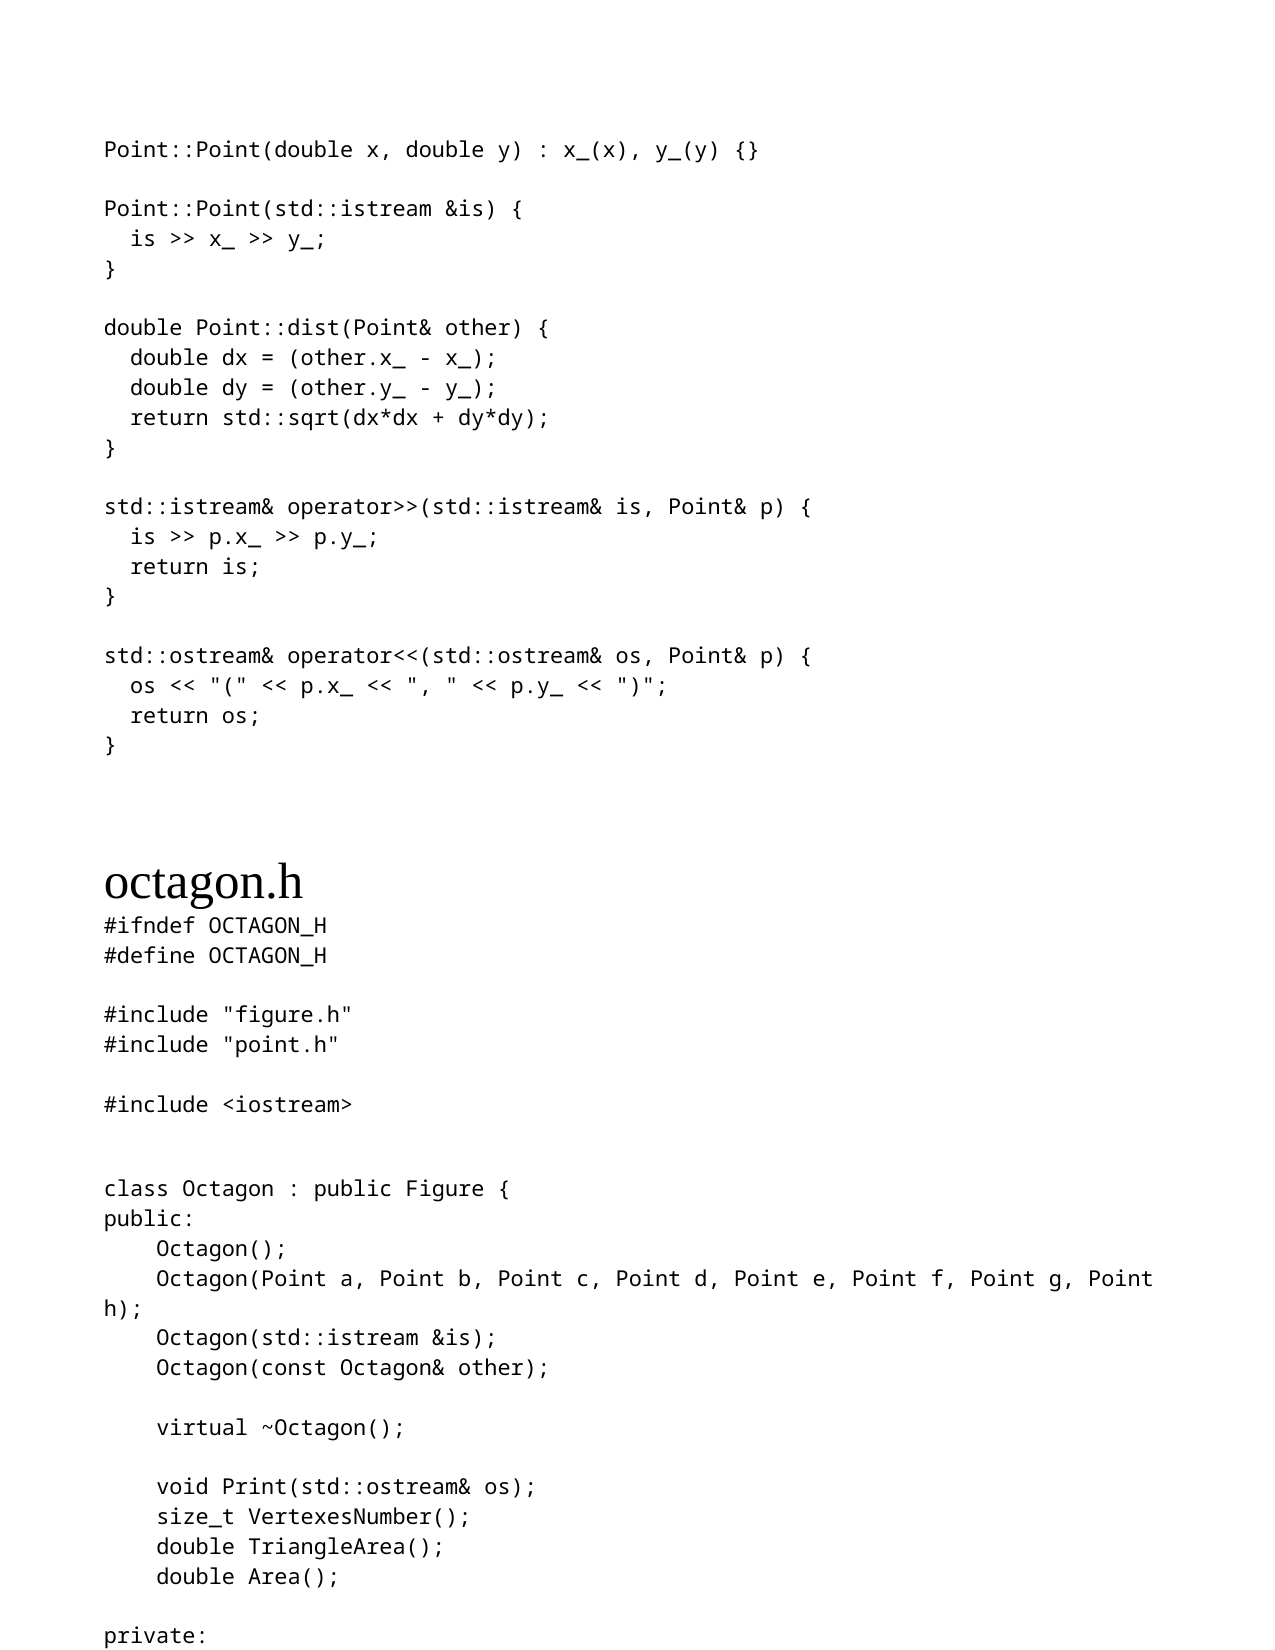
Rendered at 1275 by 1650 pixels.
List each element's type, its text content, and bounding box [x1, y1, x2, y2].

text return is; [103, 551, 1161, 581]
text size_t VertexesNumber(); [103, 1501, 1161, 1531]
text os << "(" << p.x_ << ", " << p.y_ << ")"; [103, 670, 1161, 700]
text Point::Point(double x, double y) : x_(x), y_(y) {} [103, 134, 1161, 163]
text Octagon(const Octagon& other); [103, 1352, 1161, 1382]
text double Point::dist(Point& other) { [103, 312, 1161, 342]
text #define OCTAGON_H [103, 940, 1161, 969]
text Octagon(); [103, 1233, 1161, 1263]
text std::ostream& operator<<(std::ostream& os, Point& p) { [103, 640, 1161, 670]
text Octagon(Point a, Point b, Point c, Point d, Point e, Point f, Point g, Point h); [103, 1263, 1161, 1322]
text double dx = (other.x_ - x_); [103, 342, 1161, 372]
text octagon.h [103, 851, 1161, 910]
text } [103, 729, 1161, 759]
text return os; [103, 700, 1161, 729]
text class Octagon : public Figure { [103, 1173, 1161, 1203]
text double Area(); [103, 1561, 1161, 1590]
text virtual ~Octagon(); [103, 1412, 1161, 1441]
text #include "figure.h" [103, 999, 1161, 1029]
text return std::sqrt(dx*dx + dy*dy); [103, 402, 1161, 432]
text Octagon(std::istream &is); [103, 1322, 1161, 1352]
text } [103, 253, 1161, 283]
text double dy = (other.y_ - y_); [103, 372, 1161, 402]
text void Print(std::ostream& os); [103, 1471, 1161, 1501]
text #ifndef OCTAGON_H [103, 910, 1161, 940]
text #include <iostream> [103, 1089, 1161, 1118]
text double TriangleArea(); [103, 1531, 1161, 1561]
text is >> p.x_ >> p.y_; [103, 521, 1161, 551]
text #include "point.h" [103, 1029, 1161, 1059]
text public: [103, 1203, 1161, 1233]
text } [103, 581, 1161, 610]
text } [103, 432, 1161, 461]
text private: [103, 1620, 1161, 1650]
text Point::Point(std::istream &is) { [103, 193, 1161, 223]
text is >> x_ >> y_; [103, 223, 1161, 253]
text std::istream& operator>>(std::istream& is, Point& p) { [103, 491, 1161, 521]
